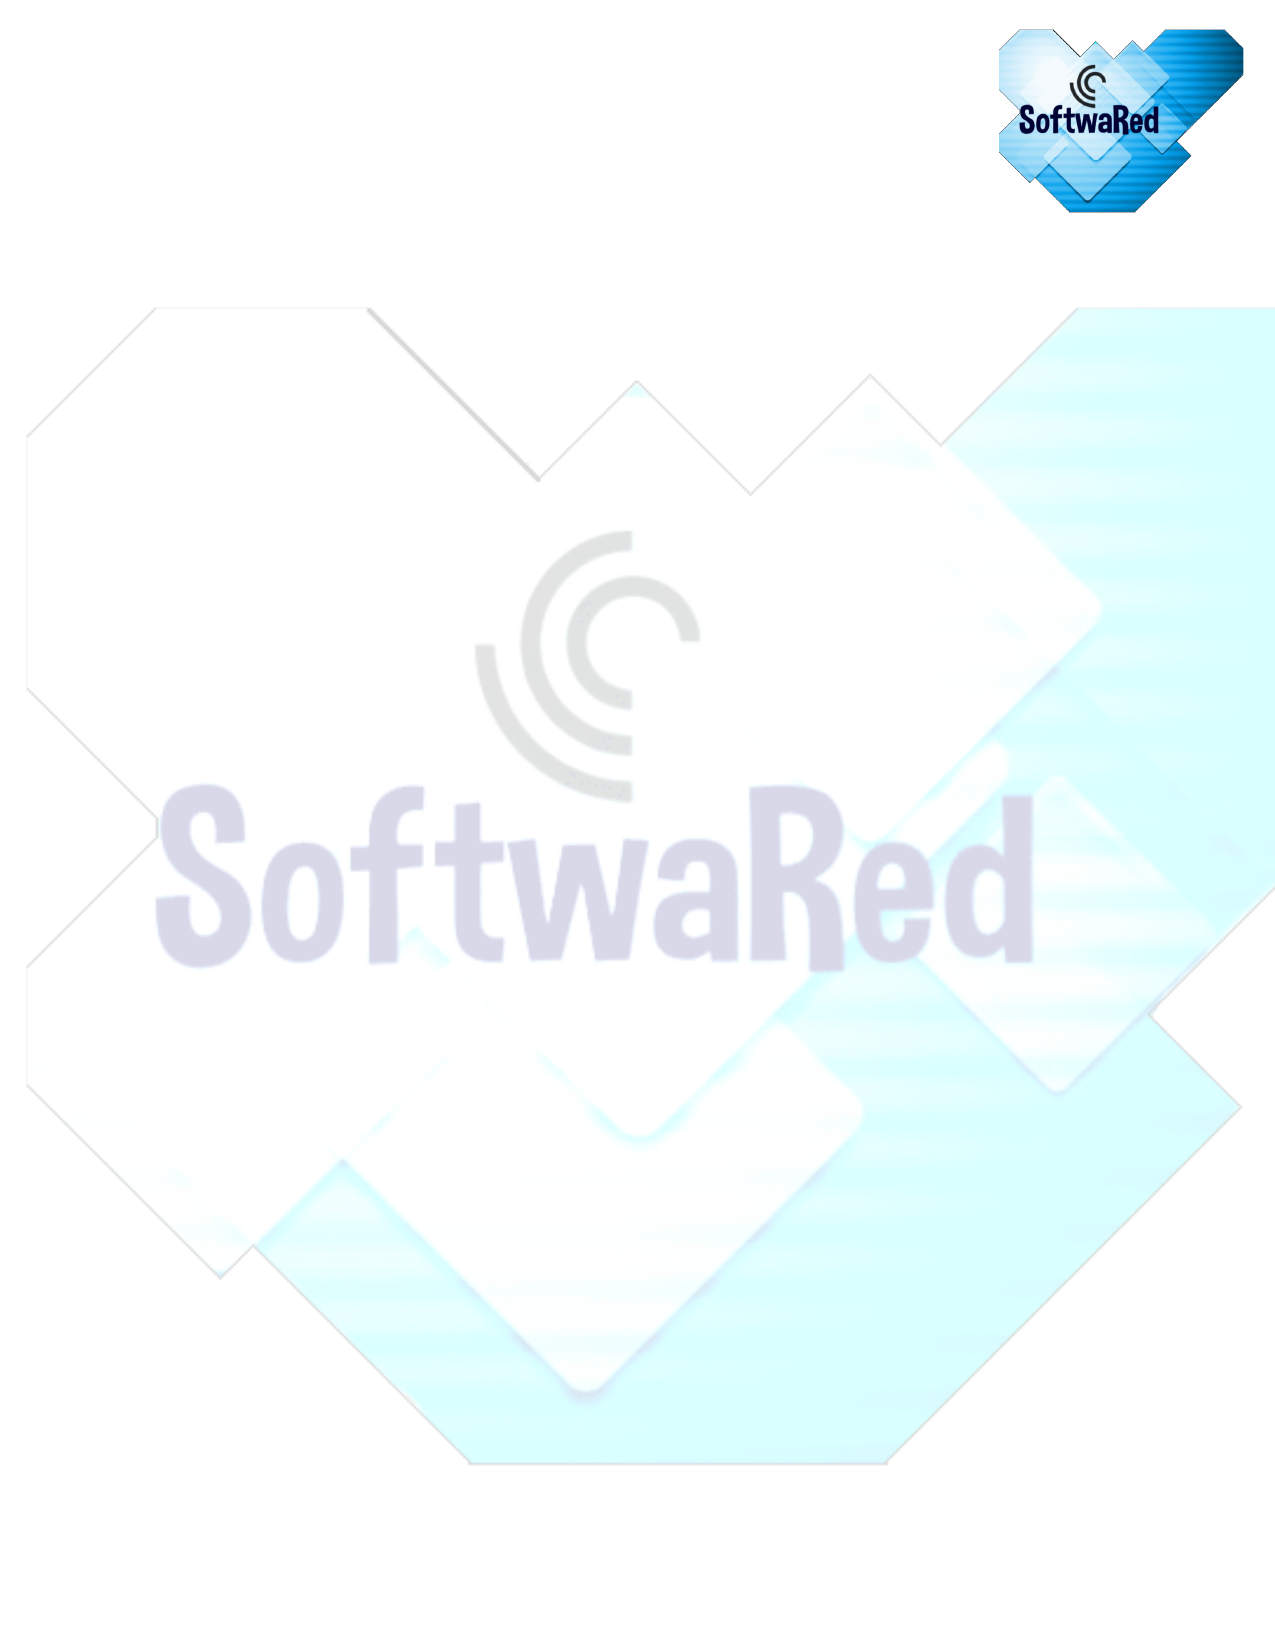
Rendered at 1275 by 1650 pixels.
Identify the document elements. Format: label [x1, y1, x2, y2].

picture [947, 0, 1244, 222]
picture [1166, 82, 1181, 86]
